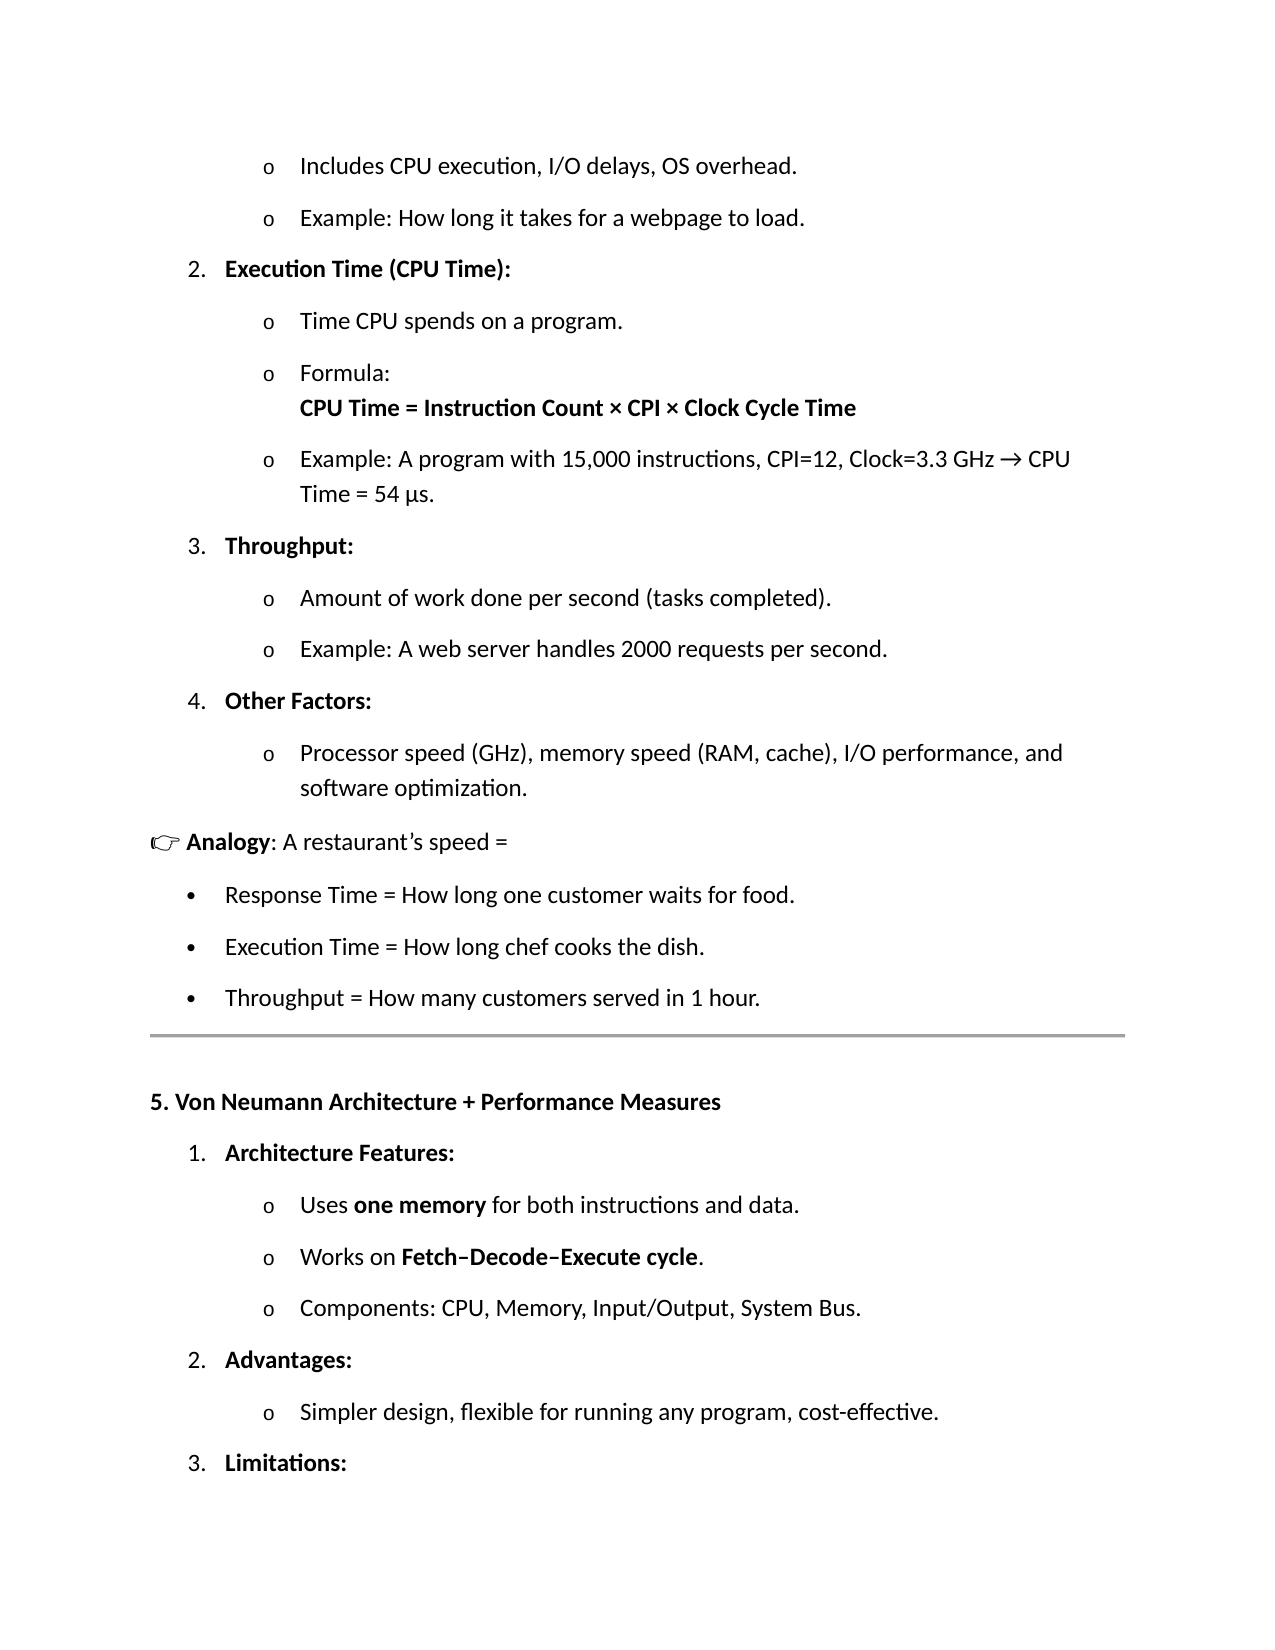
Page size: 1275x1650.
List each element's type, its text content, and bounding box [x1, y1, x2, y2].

list Example: A web server handles 2000 requests per second. [262, 633, 1125, 664]
text 👉 Analogy: A restaurant’s speed = [150, 823, 1125, 857]
list Throughput: [187, 530, 1125, 561]
list Components: CPU, Memory, Input/Output, System Bus. [262, 1292, 1125, 1323]
list Execution Time = How long chef cooks the dish. [187, 931, 1125, 961]
list Throughput = How many customers served in 1 hour. [187, 982, 1125, 1013]
text 5. Von Neumann Architecture + Performance Measures [150, 1086, 1125, 1116]
list Includes CPU execution, I/O delays, OS overhead. [262, 150, 1125, 181]
list Uses one memory for both instructions and data. [262, 1189, 1125, 1220]
list Time CPU spends on a program. [262, 305, 1125, 336]
list Simpler design, flexible for running any program, cost-effective. [262, 1396, 1125, 1426]
list Formula: CPU Time = Instruction Count × CPI × Clock Cycle Time [262, 357, 1125, 422]
list Other Factors: [187, 685, 1125, 716]
list Response Time = How long one customer waits for food. [187, 879, 1125, 910]
list Processor speed (GHz), memory speed (RAM, cache), I/O performance, and software optimization. [262, 737, 1125, 802]
list Works on Fetch–Decode–Execute cycle. [262, 1241, 1125, 1271]
list Example: A program with 15,000 instructions, CPI=12, Clock=3.3 GHz → CPU Time = 54 μs. [262, 443, 1125, 509]
list Amount of work done per second (tasks completed). [262, 582, 1125, 612]
list Advantages: [187, 1344, 1125, 1375]
list Example: How long it takes for a webpage to load. [262, 202, 1125, 232]
list Execution Time (CPU Time): [187, 253, 1125, 284]
list Limitations: [187, 1447, 1125, 1478]
list Architecture Features: [187, 1137, 1125, 1168]
